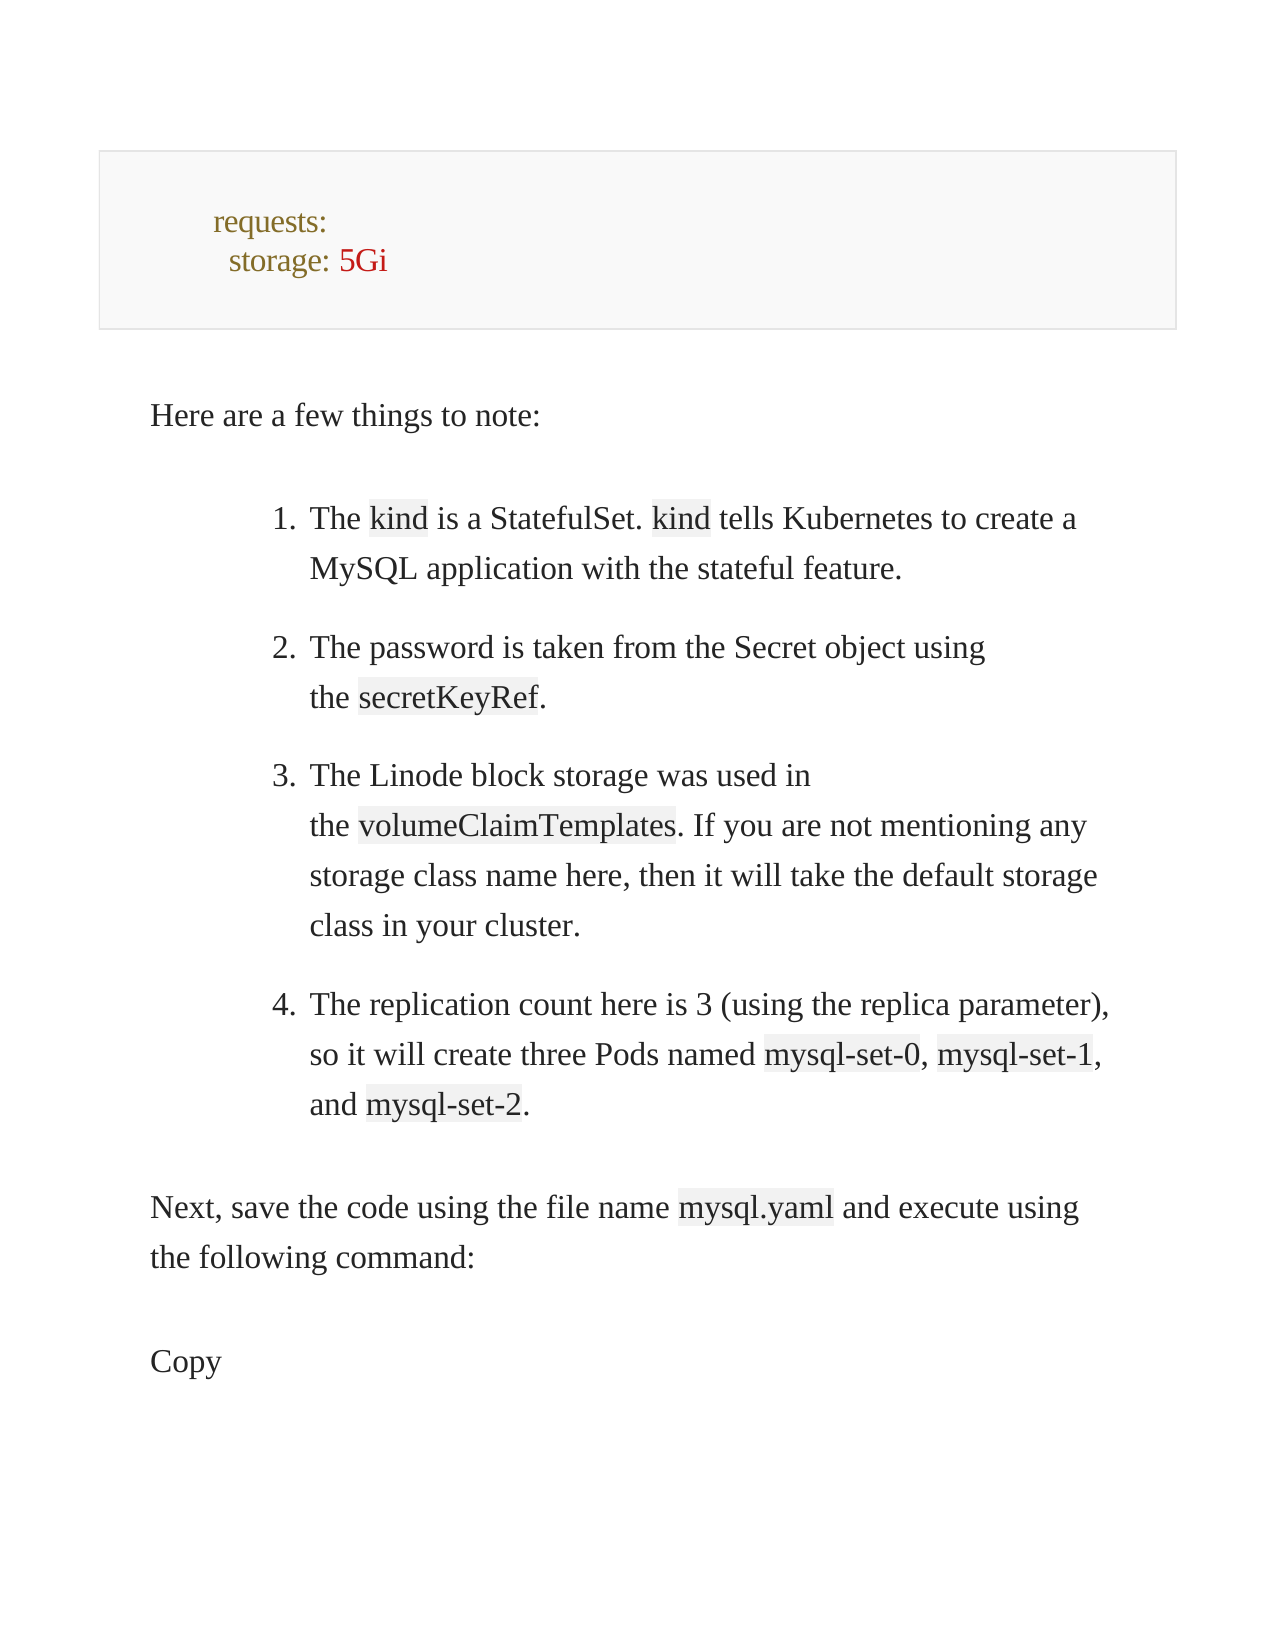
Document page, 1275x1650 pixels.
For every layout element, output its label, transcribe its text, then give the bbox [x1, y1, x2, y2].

text Copy [150, 1329, 1125, 1379]
list The Linode block storage was used in the volumeClaimTemplates. If you are not mentioning any storage class name here, then it will take the default storage class in your cluster. [272, 744, 1125, 944]
list The kind is a StatefulSet. kind tells Kubernetes to create a MySQL application with the stateful feature. [272, 487, 1125, 587]
list The password is taken from the Secret object using the secretKeyRef. [272, 615, 1125, 715]
text Next, save the code using the file name mysql.yaml and execute using the following command: [150, 1176, 1125, 1276]
text Here are a few things to note: [150, 383, 1125, 433]
list The replication count here is 3 (using the replica parameter), so it will create three Pods named mysql-set-0, mysql-set-1, and mysql-set-2. [272, 972, 1125, 1122]
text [100, 152, 1175, 328]
